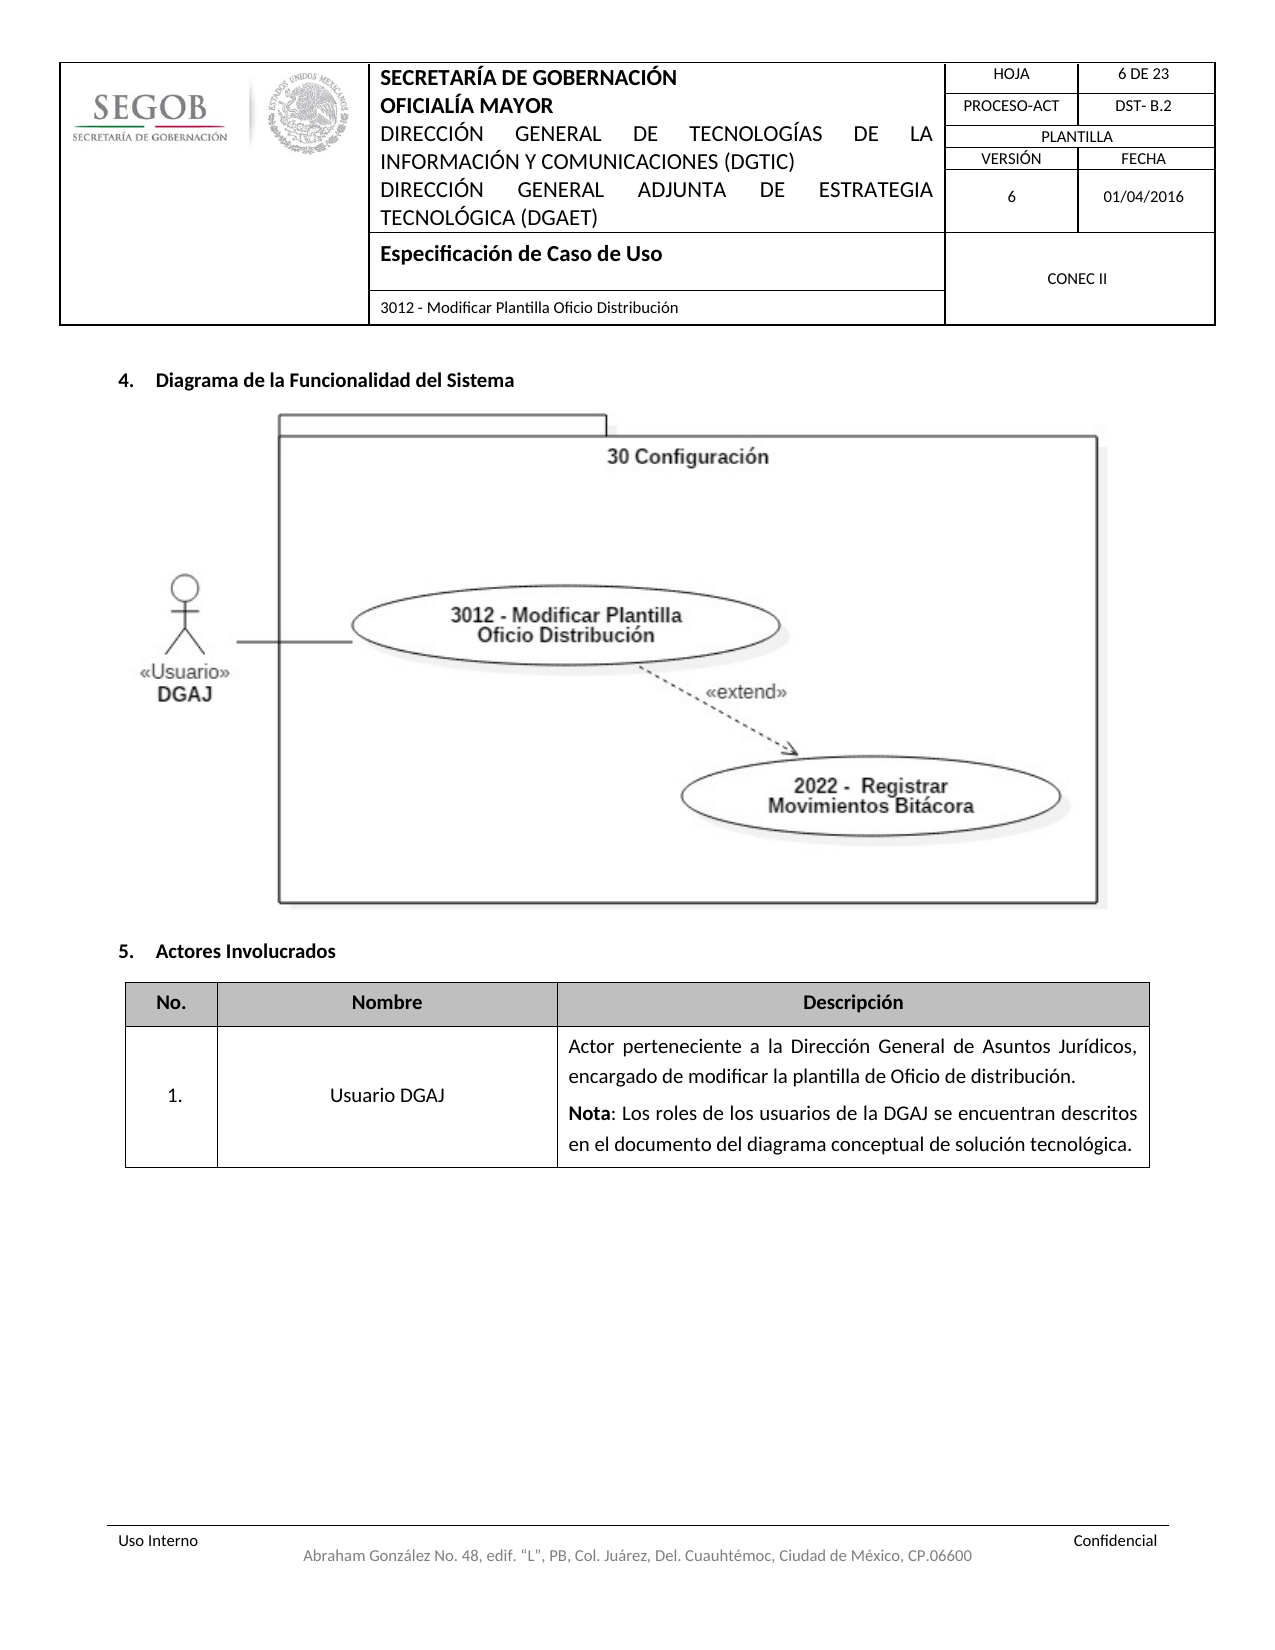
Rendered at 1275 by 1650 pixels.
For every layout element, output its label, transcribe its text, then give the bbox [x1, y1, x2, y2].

picture [72, 71, 353, 175]
list Diagrama de la Funcionalidad del Sistema [118, 367, 1157, 393]
table_cell Actor perteneciente a la Dirección General de Asuntos Jurídicos, encargado de modificar la plantilla de Oficio de distribución. Nota: Los roles de los usuarios de la DGAJ se encuentran descritos en el documento del diagrama conceptual de solución tecnológica. [558, 1027, 1149, 1167]
table_header Descripción [558, 983, 1149, 1026]
table_header No. [126, 983, 217, 1026]
picture [118, 411, 1114, 909]
table_cell [126, 1027, 217, 1167]
table_header Nombre [218, 983, 557, 1026]
list Actores Involucrados [118, 938, 1157, 963]
table_cell Usuario DGAJ [218, 1027, 557, 1167]
